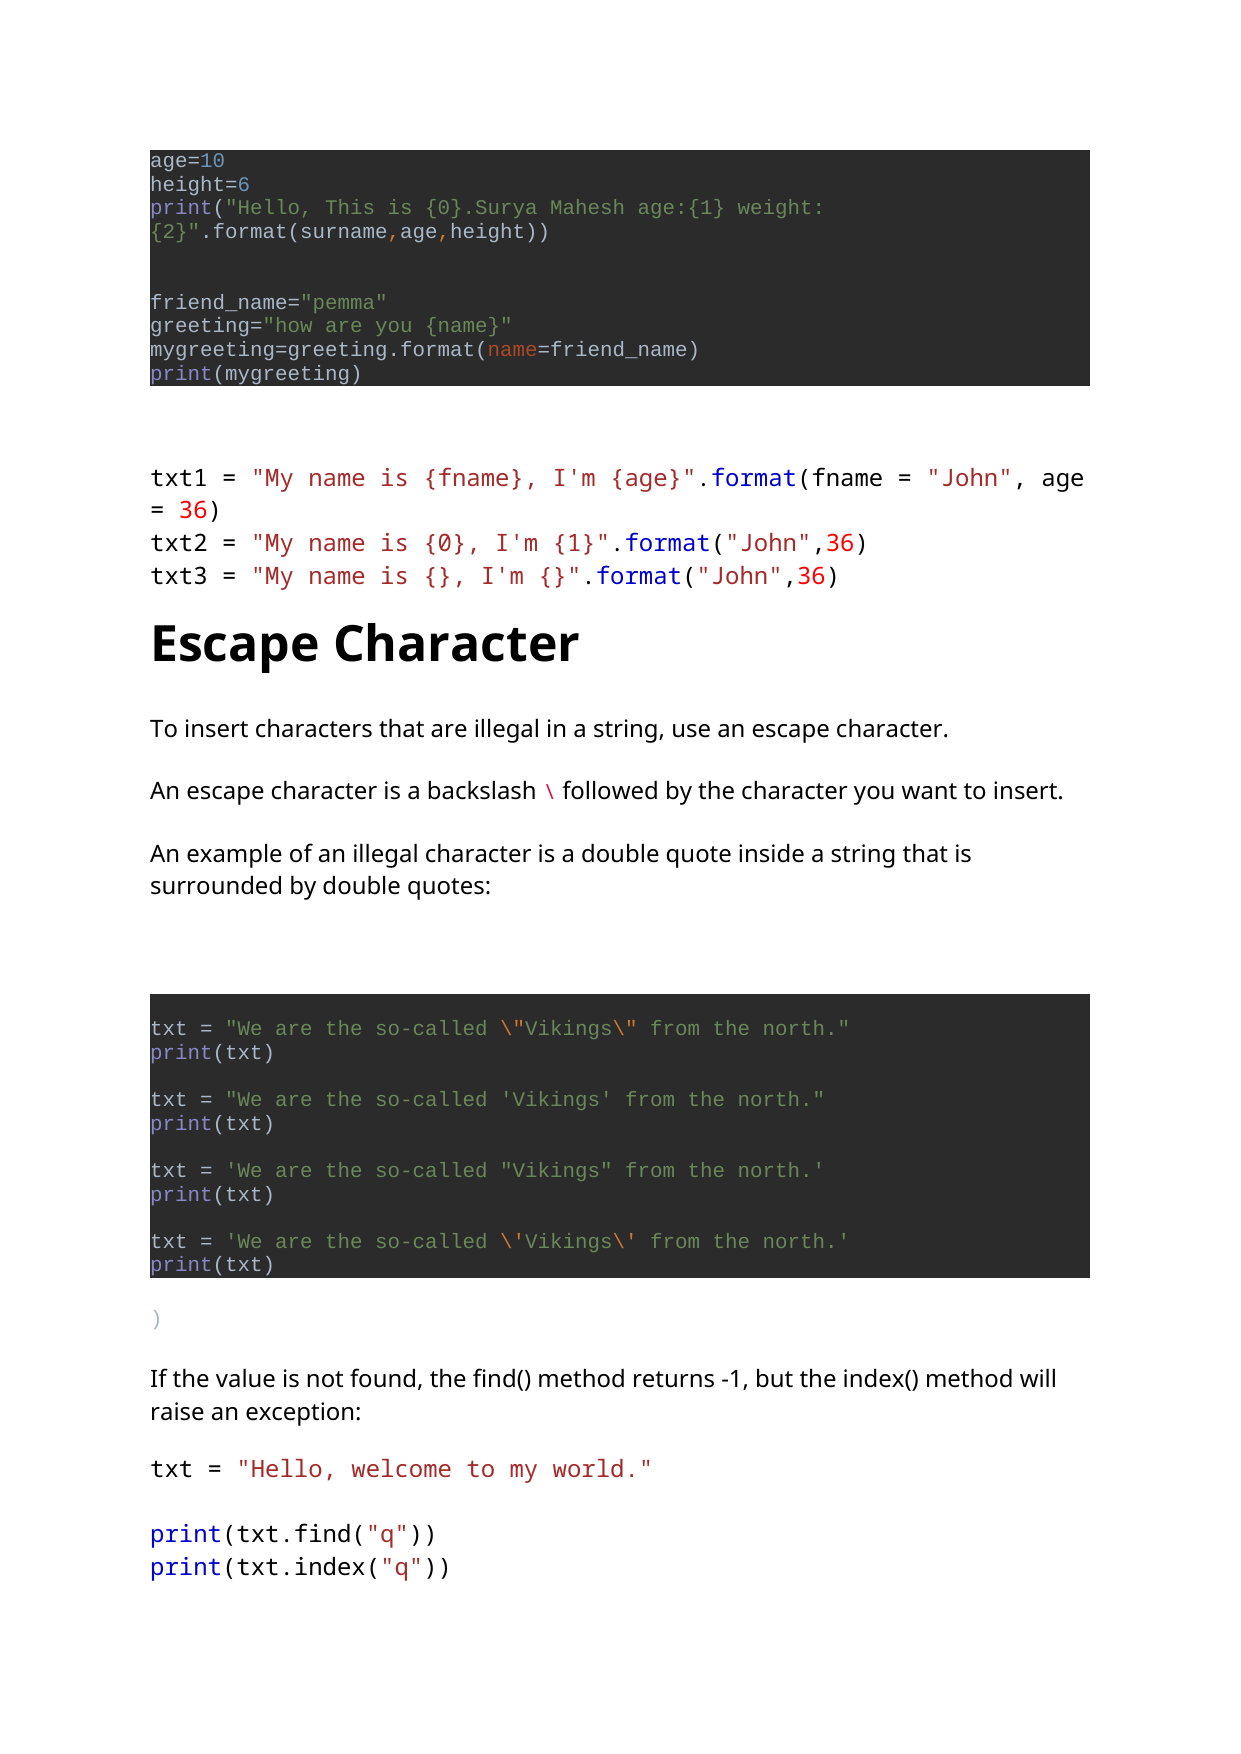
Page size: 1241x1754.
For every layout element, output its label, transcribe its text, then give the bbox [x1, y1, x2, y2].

text ) [150, 1308, 1090, 1332]
text txt = "Hello, welcome to my world." print(txt.find("q")) print(txt.index("q")) [150, 1452, 1090, 1582]
subtitle Escape Character [150, 608, 1090, 676]
text If the value is not found, the find() method returns -1, but the index() method will raise an exception: [150, 1362, 1090, 1427]
text To insert characters that are illegal in a string, use an escape character. [150, 711, 1090, 744]
text An escape character is a backslash \ followed by the character you want to insert. [150, 774, 1090, 807]
text An example of an illegal character is a double quote inside a string that is surrounded by double quotes: [150, 837, 1090, 902]
text txt1 = "My name is {fname}, I'm {age}".format(fname = "John", age = 36) txt2 = "My name is {0}, I'm {1}".format("John",36) txt3 = "My name is {}, I'm {}".format("John",36) [150, 461, 1090, 591]
text txt = "We are the so-called \"Vikings\" from the north." print(txt) txt = "We are the so-called 'Vikings' from the north." print(txt) txt = 'We are the so-called "Vikings" from the north.' print(txt) txt = 'We are the so-called \'Vikings\' from the north.' print(txt) [150, 994, 1090, 1278]
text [150, 150, 1090, 386]
